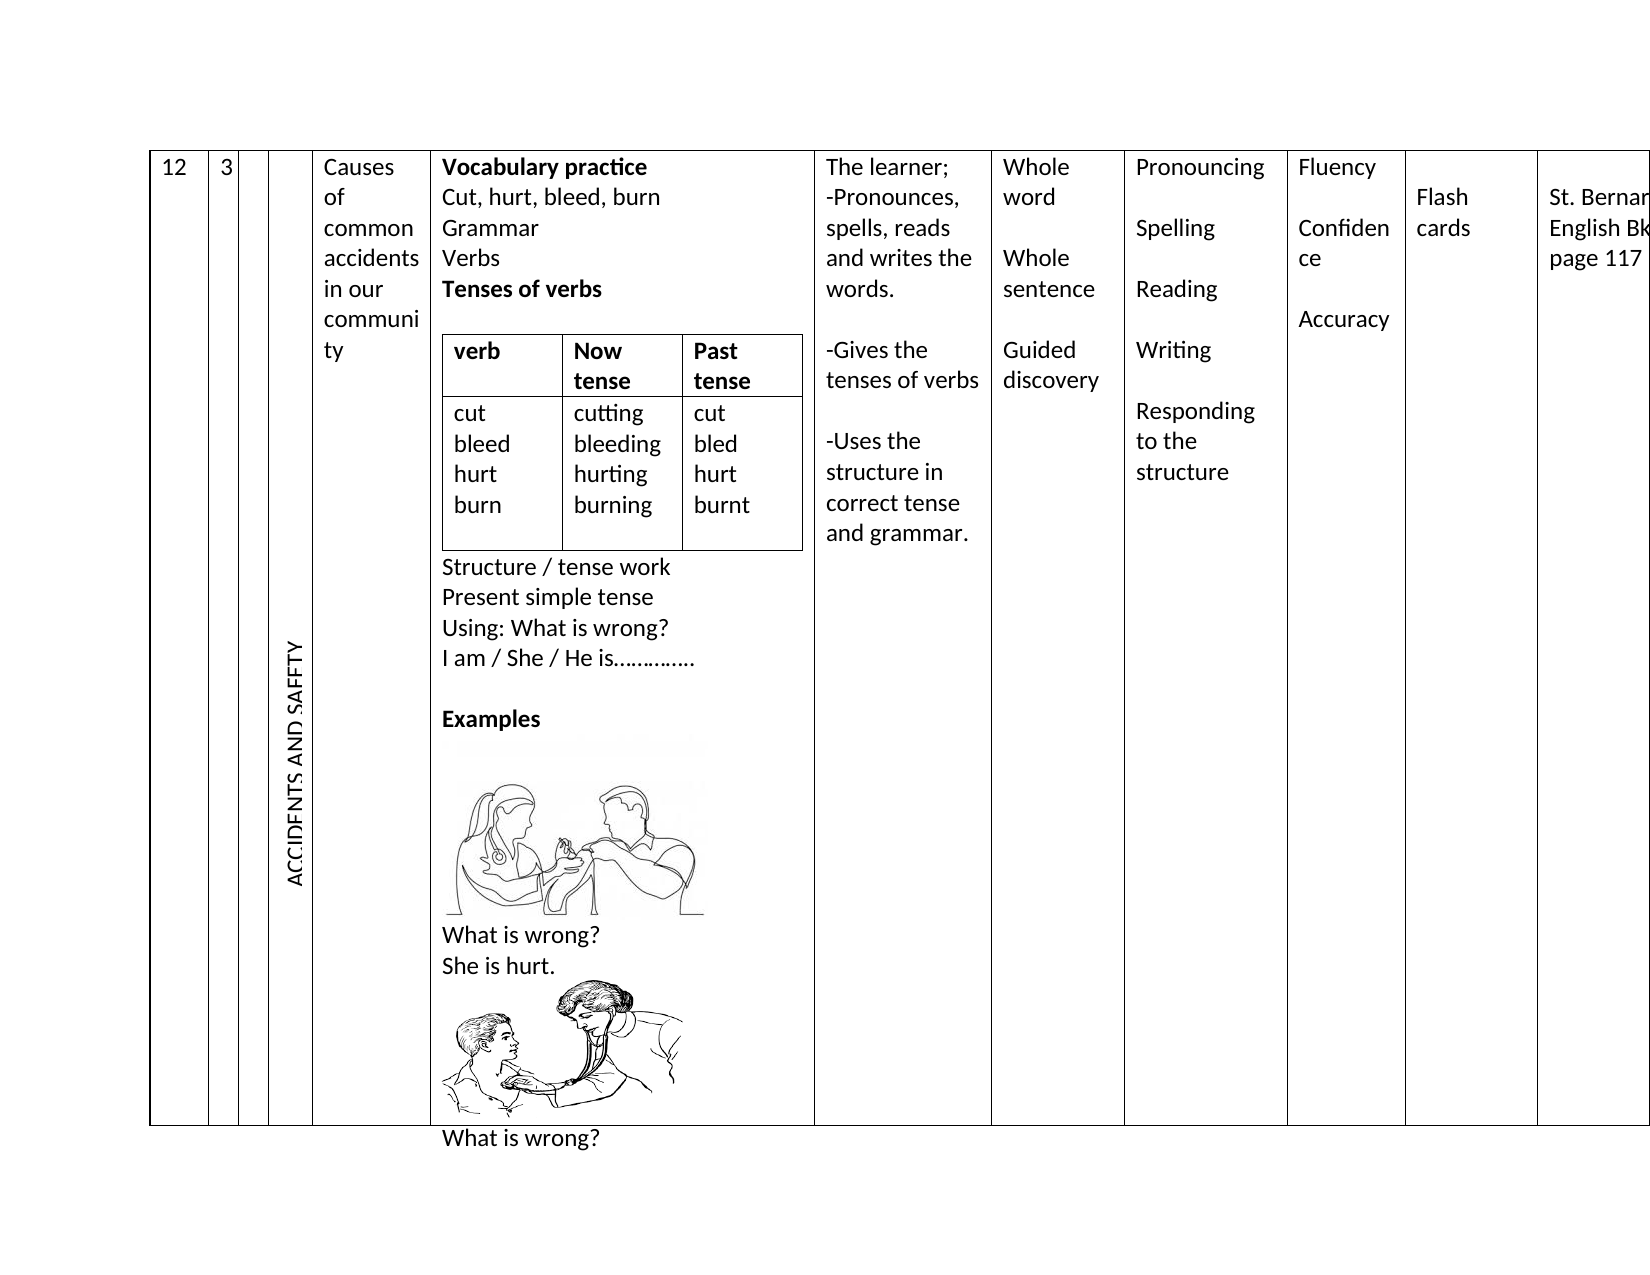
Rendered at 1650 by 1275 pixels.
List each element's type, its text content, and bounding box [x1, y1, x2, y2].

table_cell 12 [151, 151, 208, 1125]
table_cell Causes of common accidents in our community [313, 151, 430, 1125]
table_cell [239, 151, 268, 1125]
table_cell St. Bernard English Bk 2 page 117 [1538, 151, 1649, 1125]
table_cell 3 [209, 151, 238, 1125]
table_cell Flash cards [1406, 151, 1537, 1125]
table_cell Fluency Confidence Accuracy [1288, 151, 1405, 1125]
table_cell Vocabulary practice Cut, hurt, bleed, burn Grammar Verbs Tenses of verbs Structure / tense work Present simple tense Using: What is wrong? I am / She / He is………….. Examples What is wrong? She is hurt. What is wrong? He is hurt. [431, 151, 814, 1125]
table_cell The learner; -Pronounces, spells, reads and writes the words. -Gives the tenses of verbs -Uses the structure in correct tense and grammar. [815, 151, 991, 1125]
table_cell Whole word Whole sentence Guided discovery [992, 151, 1124, 1125]
picture [441, 734, 709, 920]
table_cell Pronouncing Spelling Reading Writing Responding to the structure [1125, 151, 1287, 1125]
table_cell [269, 151, 312, 1125]
picture [441, 980, 688, 1122]
